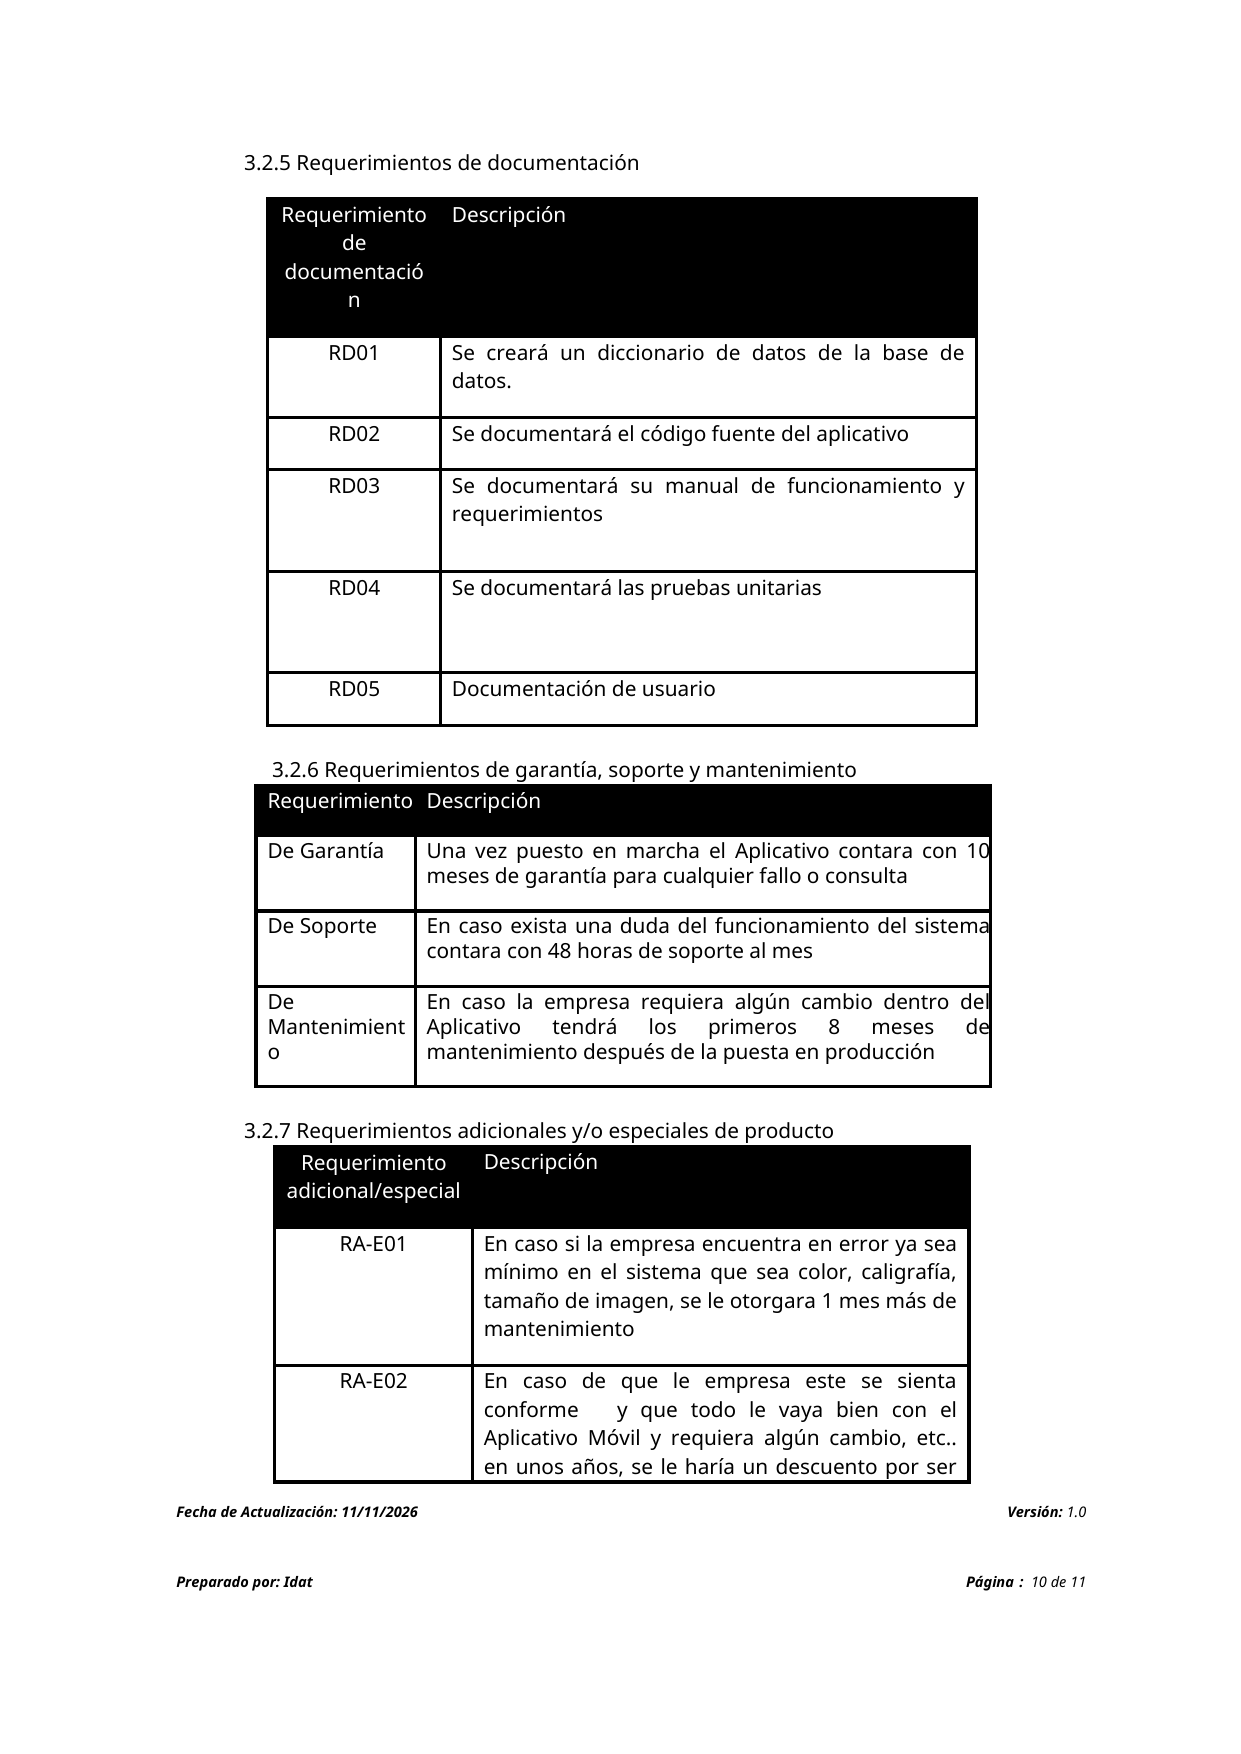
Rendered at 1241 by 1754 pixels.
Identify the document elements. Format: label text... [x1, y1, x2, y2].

table_header Requerimiento [258, 787, 414, 834]
table_cell Se creará un diccionario de datos de la base de datos. [442, 338, 975, 416]
table_cell De Garantía [258, 837, 414, 909]
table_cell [474, 1367, 967, 1480]
table_cell Se documentará su manual de funcionamiento y requerimientos [442, 471, 975, 569]
table_cell RD04 [269, 573, 439, 671]
table_header Descripción [474, 1148, 967, 1226]
table_cell RA-E02 [276, 1367, 471, 1480]
text 3.2.5 Requerimientos de documentación [244, 148, 1087, 176]
table_cell En caso exista una duda del funcionamiento del sistema contara con 48 horas de soporte al mes [417, 913, 989, 984]
table_cell Documentación de usuario [442, 674, 975, 724]
table_cell RA-E01 [276, 1229, 471, 1363]
table_header Requerimiento de documentación [269, 200, 439, 335]
table_cell En caso si la empresa encuentra en error ya sea mínimo en el sistema que sea color, caligrafía, tamaño de imagen, se le otorgara 1 mes más de mantenimiento [474, 1229, 967, 1363]
table_cell RD05 [269, 674, 439, 724]
table_cell RD03 [269, 471, 439, 569]
table_cell Se documentará el código fuente del aplicativo [442, 419, 975, 468]
subtitle 3.2.6 Requerimientos de garantía, soporte y mantenimiento [169, 755, 1087, 784]
table_cell Se documentará las pruebas unitarias [442, 573, 975, 671]
table_header Requerimiento adicional/especial [276, 1148, 471, 1226]
table_header Descripción [417, 787, 989, 834]
table_cell Una vez puesto en marcha el Aplicativo contara con 10 meses de garantía para cualquier fallo o consulta [417, 837, 989, 909]
table_cell En caso la empresa requiera algún cambio dentro del Aplicativo tendrá los primeros 8 meses de mantenimiento después de la puesta en producción [417, 988, 989, 1085]
table_header Descripción [442, 200, 975, 335]
table_cell De Soporte [258, 913, 414, 984]
table_cell RD01 [269, 338, 439, 416]
subtitle 3.2.7 Requerimientos adicionales y/o especiales de producto [244, 1116, 1087, 1145]
table_cell RD02 [269, 419, 439, 468]
table_cell De Mantenimiento [258, 988, 414, 1085]
